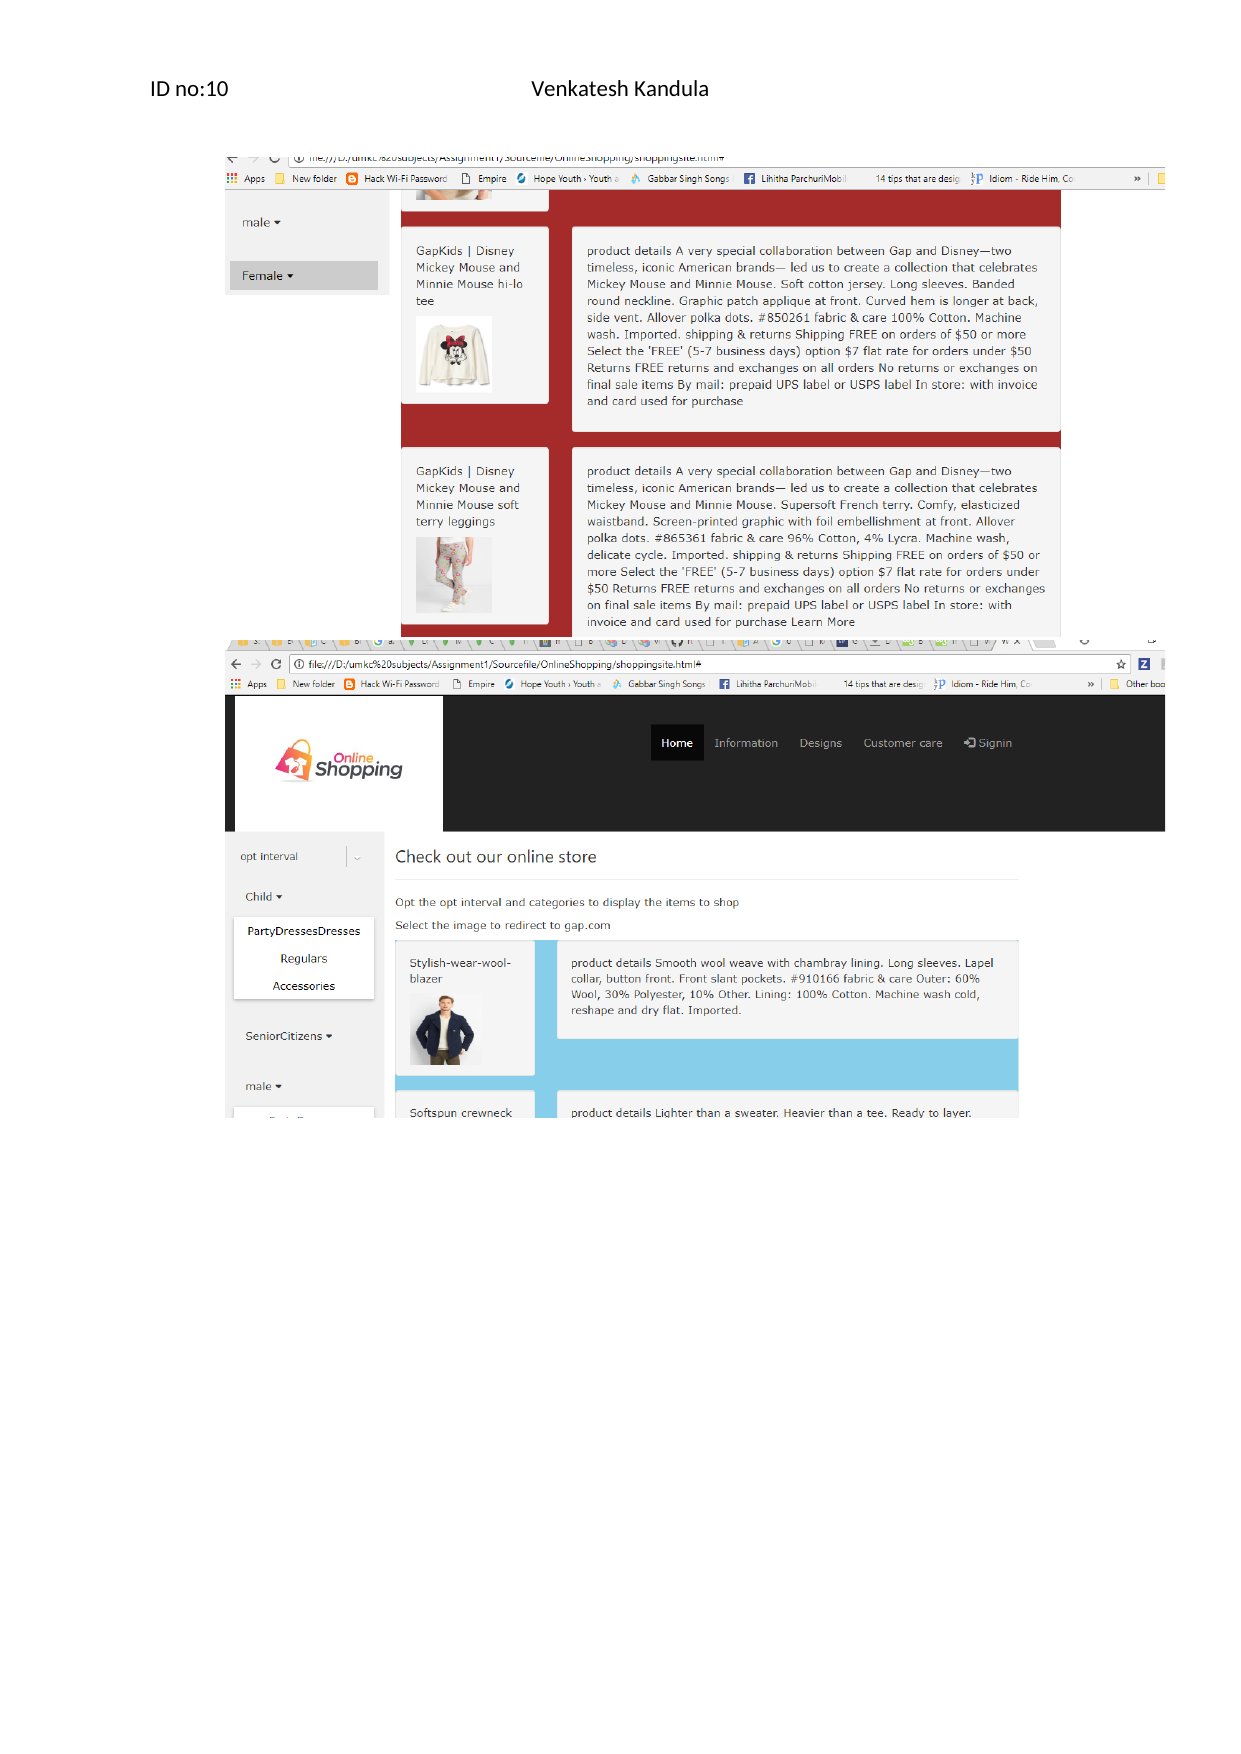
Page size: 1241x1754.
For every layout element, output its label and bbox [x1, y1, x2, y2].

picture [225, 640, 1166, 1118]
picture [225, 157, 1166, 637]
